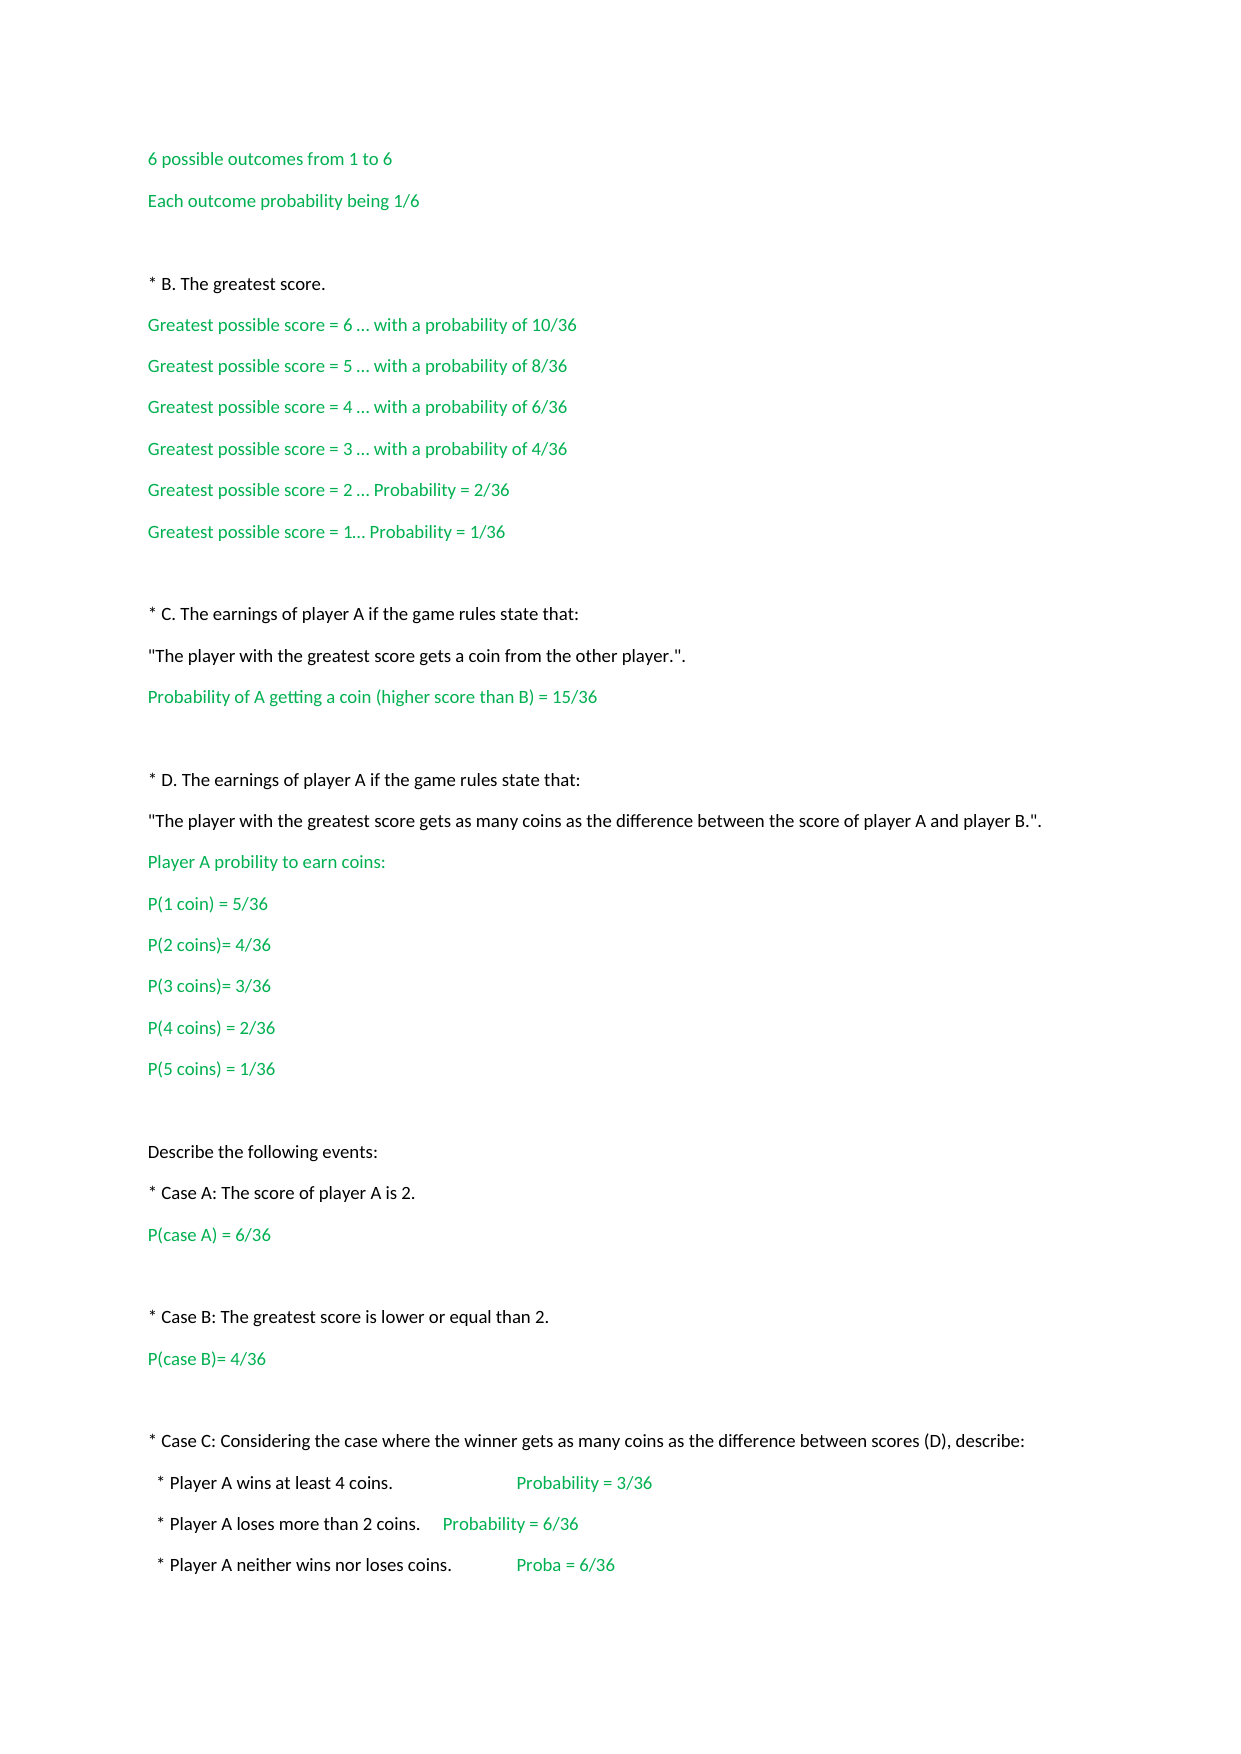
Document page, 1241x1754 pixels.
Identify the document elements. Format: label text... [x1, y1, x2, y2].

text * Player A wins at least 4 coins. Probability = 3/36 [148, 1471, 1093, 1494]
text "The player with the greatest score gets a coin from the other player.". [148, 644, 1093, 667]
text P(case A) = 6/36 [148, 1223, 1093, 1246]
text Probability of A getting a coin (higher score than B) = 15/36 [148, 685, 1093, 708]
text * Case C: Considering the case where the winner gets as many coins as the difference between scores (D), describe: [148, 1429, 1093, 1452]
text Greatest possible score = 1… Probability = 1/36 [148, 520, 1093, 543]
text * Case A: The score of player A is 2. [148, 1181, 1093, 1204]
text * Player A loses more than 2 coins. Probability = 6/36 [148, 1512, 1093, 1535]
text Greatest possible score = 2 … Probability = 2/36 [148, 478, 1093, 501]
text P(3 coins)= 3/36 [148, 975, 1093, 998]
text P(5 coins) = 1/36 [148, 1057, 1093, 1080]
text P(1 coin) = 5/36 [148, 892, 1093, 915]
text P(case B)= 4/36 [148, 1347, 1093, 1370]
text * D. The earnings of player A if the game rules state that: [148, 768, 1093, 791]
text Describe the following events: [148, 1140, 1093, 1163]
text * B. The greatest score. [148, 272, 1093, 294]
text * Case B: The greatest score is lower or equal than 2. [148, 1306, 1093, 1328]
text Each outcome probability being 1/6 [148, 189, 1093, 212]
text Player A probility to earn coins: [148, 851, 1093, 873]
text P(4 coins) = 2/36 [148, 1016, 1093, 1039]
text Greatest possible score = 3 … with a probability of 4/36 [148, 437, 1093, 460]
text * Player A neither wins nor loses coins. Proba = 6/36 [148, 1554, 1093, 1577]
text "The player with the greatest score gets as many coins as the difference between the score of player A and player B.". [148, 809, 1093, 832]
text P(2 coins)= 4/36 [148, 933, 1093, 956]
text 6 possible outcomes from 1 to 6 [148, 148, 1093, 171]
text Greatest possible score = 5 … with a probability of 8/36 [148, 354, 1093, 377]
text Greatest possible score = 4 … with a probability of 6/36 [148, 396, 1093, 419]
text * C. The earnings of player A if the game rules state that: [148, 602, 1093, 625]
text Greatest possible score = 6 … with a probability of 10/36 [148, 313, 1093, 336]
